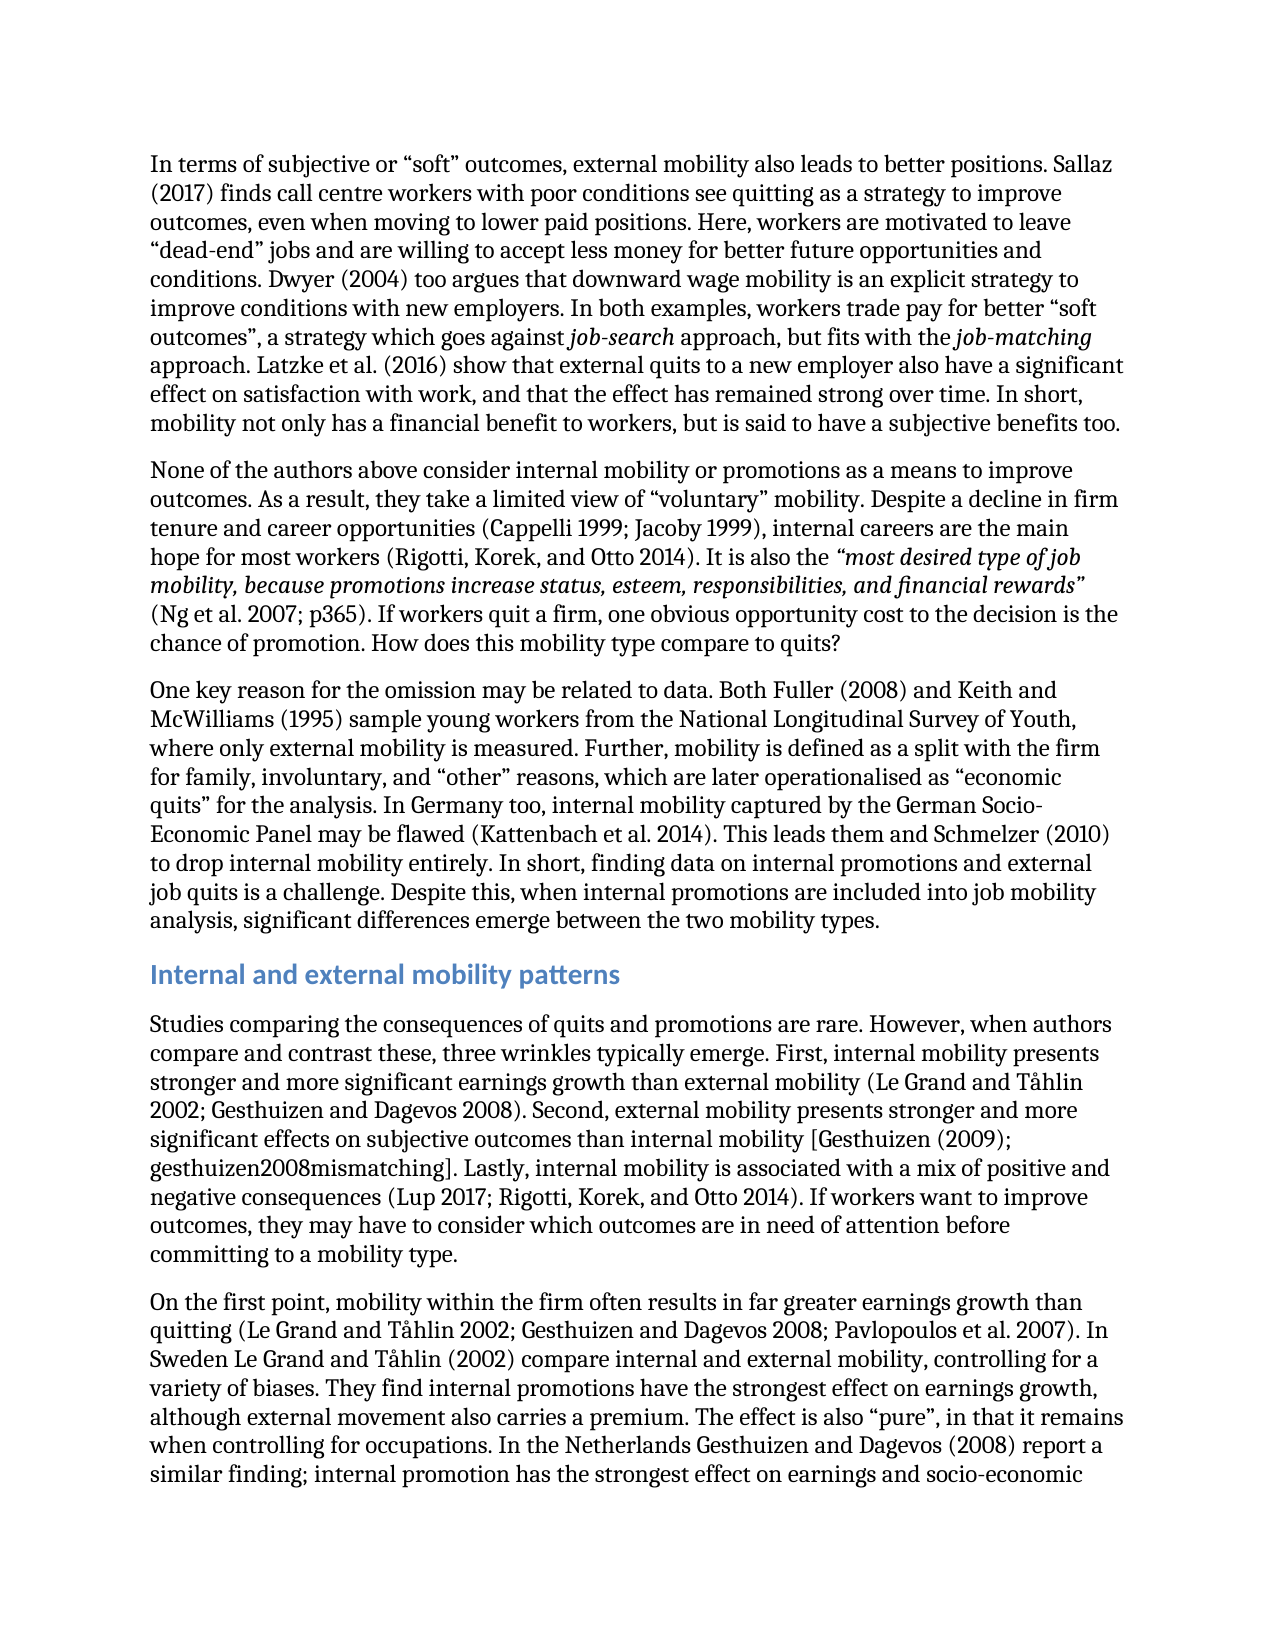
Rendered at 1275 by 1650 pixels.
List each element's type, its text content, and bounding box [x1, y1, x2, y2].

text In terms of subjective or “soft” outcomes, external mobility also leads to better positions. Sallaz (2017) finds call centre workers with poor conditions see quitting as a strategy to improve outcomes, even when moving to lower paid positions. Here, workers are motivated to leave “dead-end” jobs and are willing to accept less money for better future opportunities and conditions. Dwyer (2004) too argues that downward wage mobility is an explicit strategy to improve conditions with new employers. In both examples, workers trade pay for better “soft outcomes”, a strategy which goes against job-search approach, but fits with the job-matching approach. Latzke et al. (2016) show that external quits to a new employer also have a significant effect on satisfaction with work, and that the effect has remained strong over time. In short, mobility not only has a financial benefit to workers, but is said to have a subjective benefits too. [150, 150, 1125, 437]
text One key reason for the omission may be related to data. Both Fuller (2008) and Keith and McWilliams (1995) sample young workers from the National Longitudinal Survey of Youth, where only external mobility is measured. Further, mobility is defined as a split with the firm for family, involuntary, and “other” reasons, which are later operationalised as “economic quits” for the analysis. In Germany too, internal mobility captured by the German Socio-Economic Panel may be flawed (Kattenbach et al. 2014). This leads them and Schmelzer (2010) to drop internal mobility entirely. In short, finding data on internal promotions and external job quits is a challenge. Despite this, when internal promotions are included into job mobility analysis, significant differences emerge between the two mobility types. [150, 676, 1125, 935]
text Studies comparing the consequences of quits and promotions are rare. However, when authors compare and contrast these, three wrinkles typically emerge. First, internal mobility presents stronger and more significant earnings growth than external mobility (Le Grand and Tåhlin 2002; Gesthuizen and Dagevos 2008). Second, external mobility presents stronger and more significant effects on subjective outcomes than internal mobility [Gesthuizen (2009); gesthuizen2008mismatching]. Lastly, internal mobility is associated with a mix of positive and negative consequences (Lup 2017; Rigotti, Korek, and Otto 2014). If workers want to improve outcomes, they may have to consider which outcomes are in need of attention before committing to a mobility type. [150, 1010, 1125, 1269]
text None of the authors above consider internal mobility or promotions as a means to improve outcomes. As a result, they take a limited view of “voluntary” mobility. Despite a decline in firm tenure and career opportunities (Cappelli 1999; Jacoby 1999), internal careers are the main hope for most workers (Rigotti, Korek, and Otto 2014). It is also the “most desired type of job mobility, because promotions increase status, esteem, responsibilities, and financial rewards” (Ng et al. 2007; p365). If workers quit a firm, one obvious opportunity cost to the decision is the chance of promotion. How does this mobility type compare to quits? [150, 456, 1125, 657]
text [150, 1288, 1125, 1489]
subtitle Internal and external mobility patterns [150, 956, 1125, 991]
